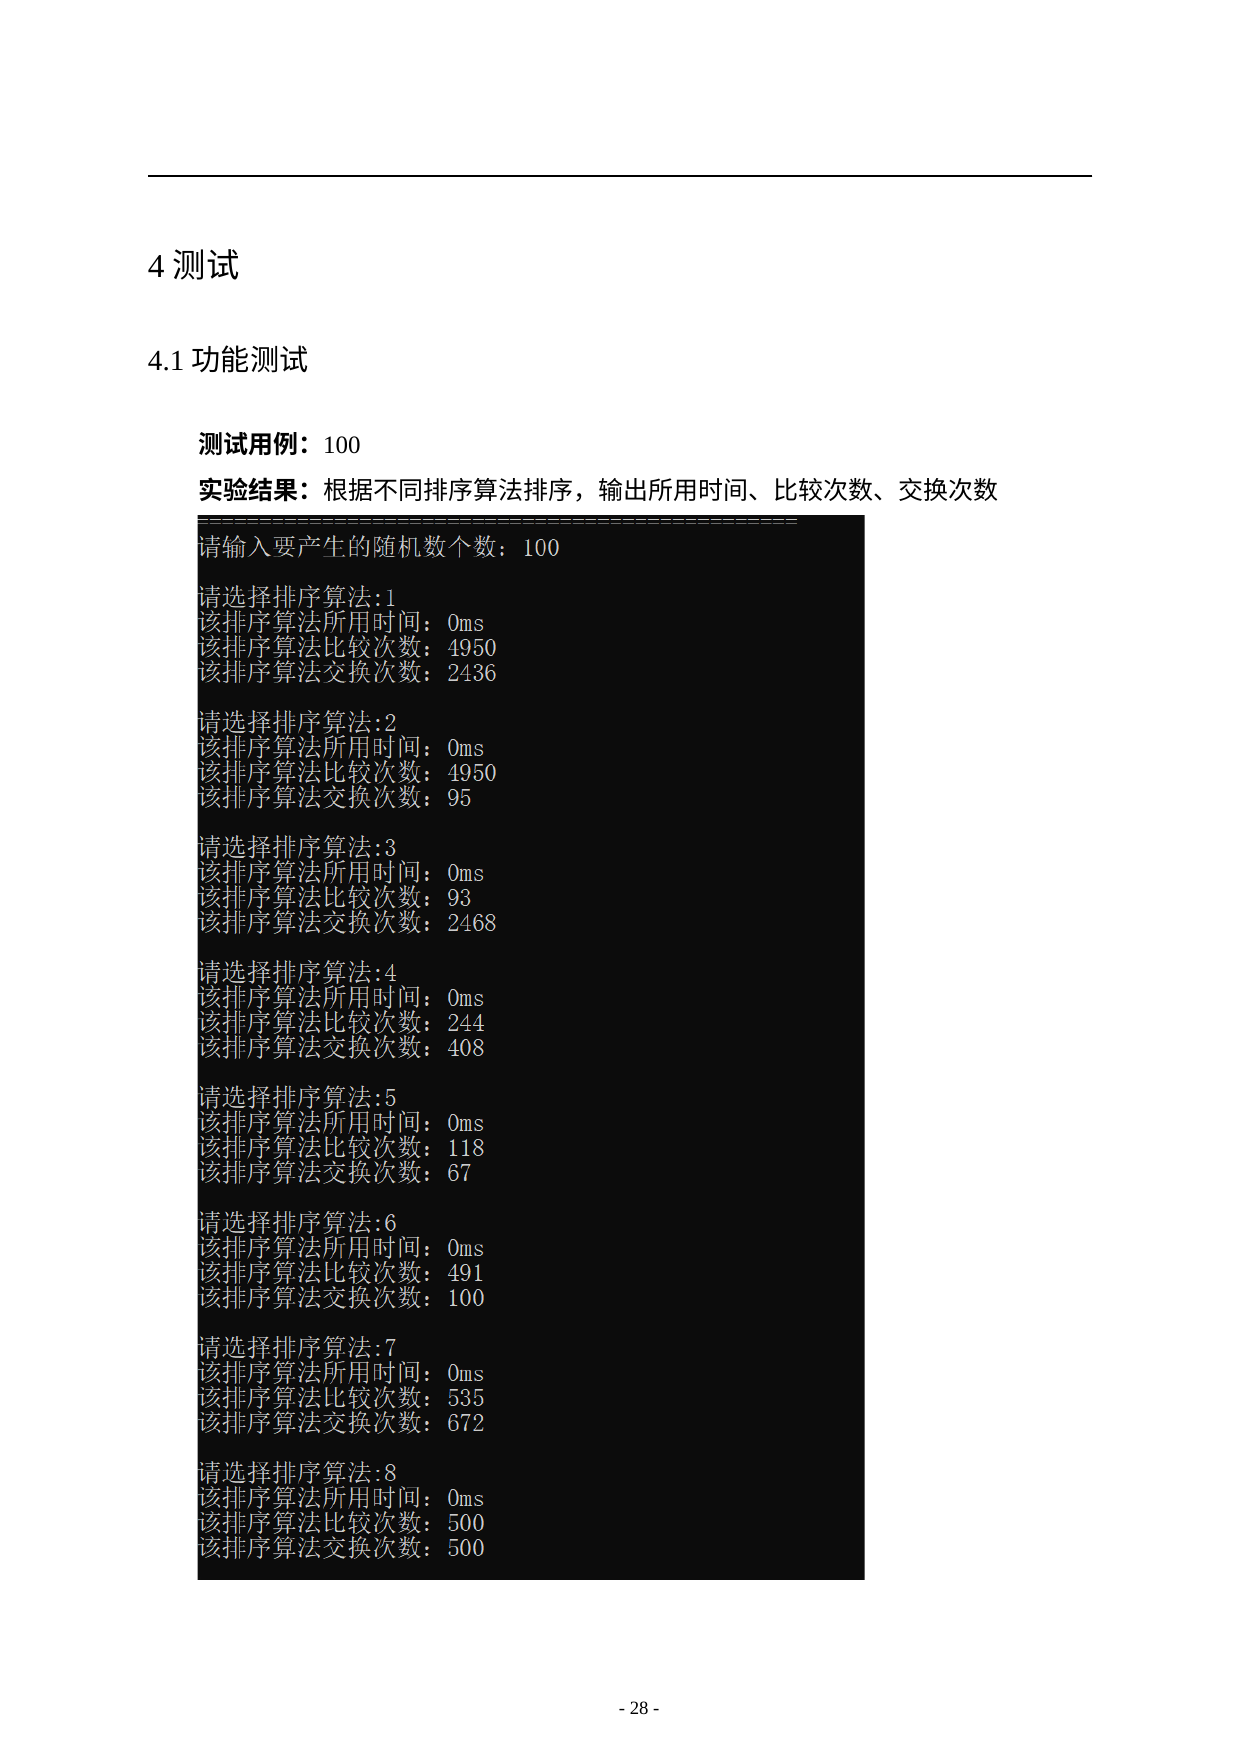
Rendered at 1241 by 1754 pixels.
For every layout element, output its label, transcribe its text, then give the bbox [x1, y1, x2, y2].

subtitle 4 测试 [148, 239, 1092, 287]
picture [197, 515, 865, 1580]
subtitle 4.1 功能测试 [148, 336, 1092, 379]
text 测试用例：100 [148, 425, 1092, 461]
text 实验结果：根据不同排序算法排序，输出所用时间、比较次数、交换次数 [148, 470, 1092, 506]
